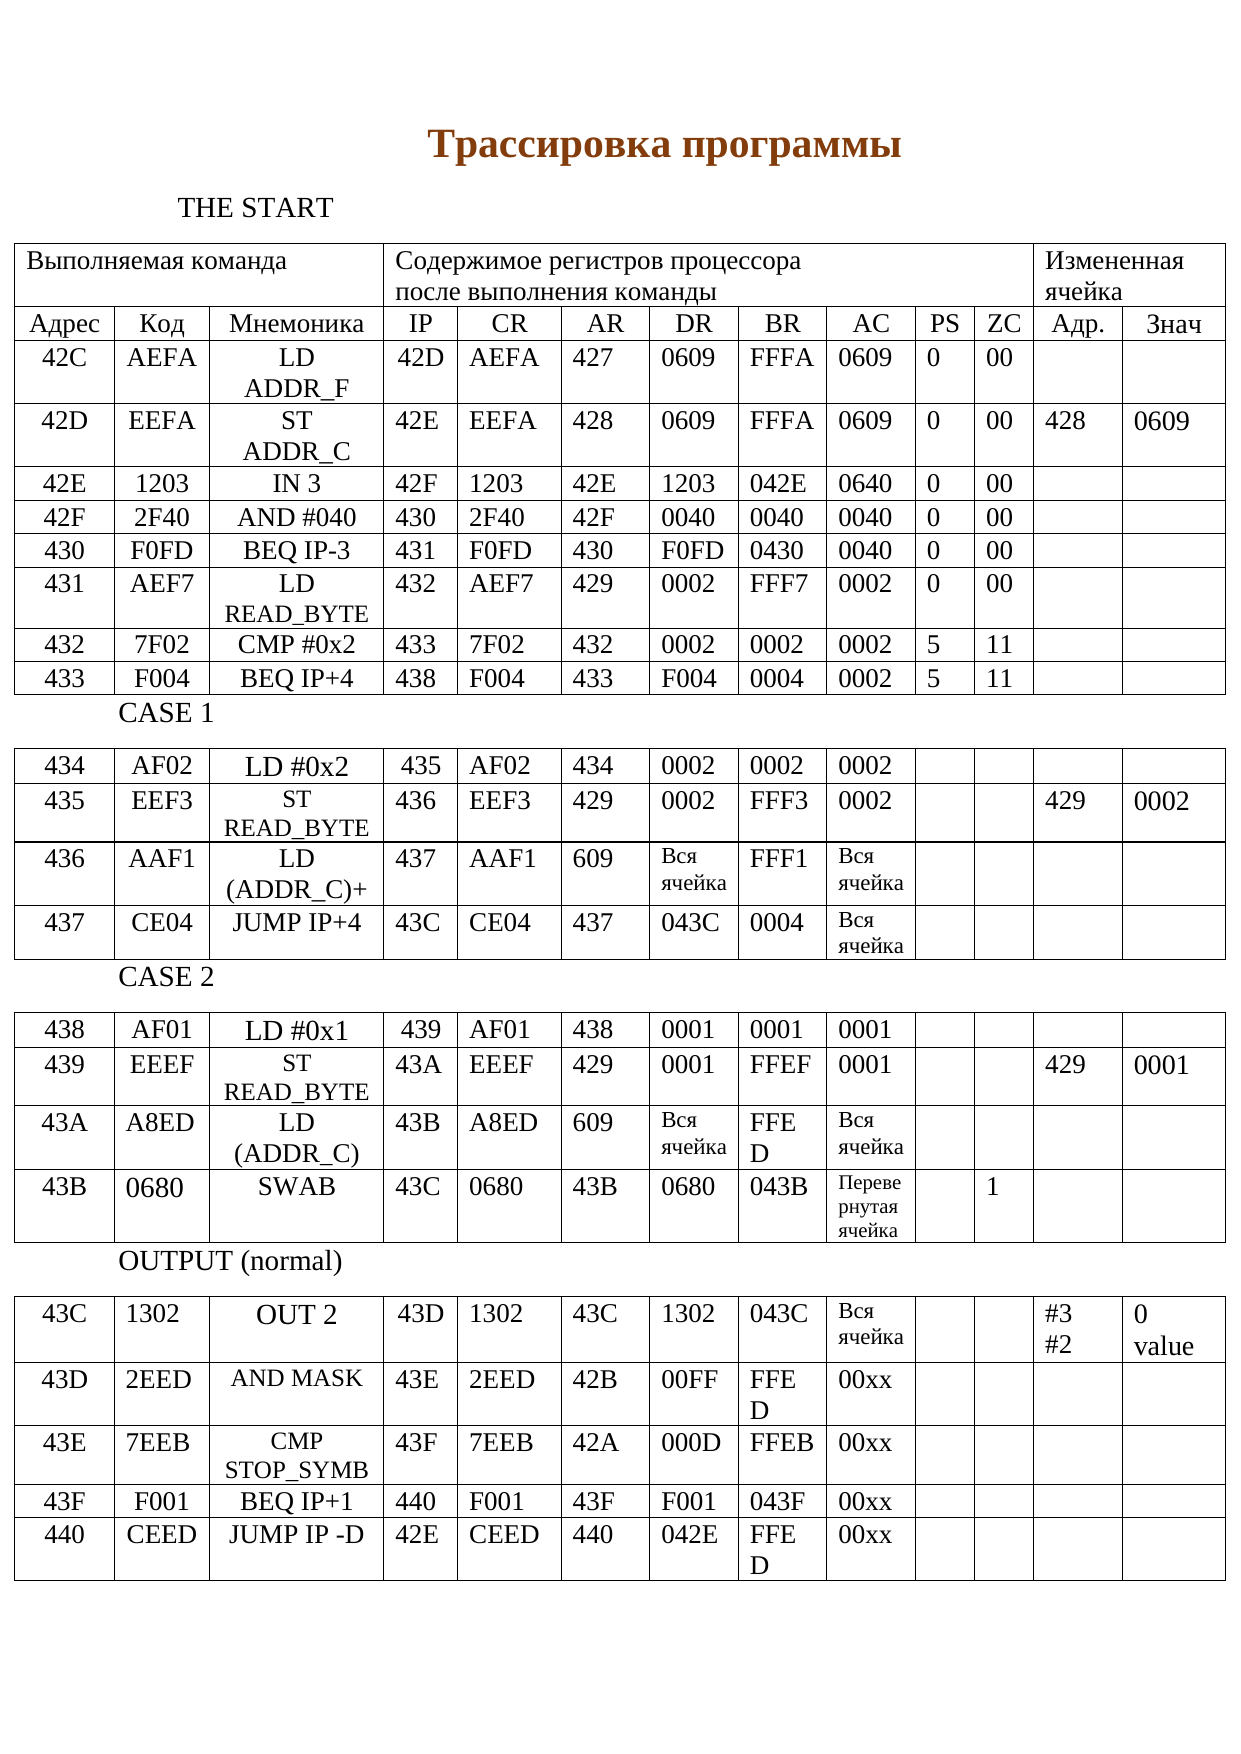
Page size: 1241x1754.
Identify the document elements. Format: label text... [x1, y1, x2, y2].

table_cell 1203 [650, 467, 738, 500]
table_cell [1034, 1170, 1122, 1242]
table_header Измененная ячейка [1034, 244, 1225, 306]
table_cell 043F [739, 1485, 826, 1517]
table_cell AEFA [115, 341, 209, 403]
table_cell 0 [916, 341, 974, 403]
table_cell [1034, 568, 1122, 627]
table_cell [975, 1426, 1033, 1483]
table_cell F001 [458, 1485, 561, 1517]
table_cell 0002 [650, 629, 738, 661]
table_cell 433 [15, 662, 114, 694]
table_cell 433 [562, 662, 649, 694]
table_cell [1034, 1485, 1122, 1517]
table_cell AND #040 [210, 501, 383, 533]
table_header 0001 [739, 1013, 826, 1047]
table_cell [975, 1106, 1033, 1169]
table_cell [916, 1363, 974, 1425]
table_cell Адр. [1034, 307, 1122, 339]
table_header [1034, 749, 1122, 783]
table_cell 0002 [827, 784, 915, 841]
table_cell AND MASK [210, 1363, 383, 1425]
table_cell [916, 1048, 974, 1105]
table_cell Вся ячейка [650, 1106, 738, 1169]
table_cell 00 [975, 501, 1033, 533]
table_cell FFF1 [739, 843, 826, 905]
table_cell CEED [458, 1518, 561, 1580]
table_cell 428 [562, 404, 649, 466]
table_cell EEF3 [115, 784, 209, 841]
table_cell 439 [15, 1048, 114, 1105]
table_cell [975, 1485, 1033, 1517]
table_cell [916, 906, 974, 958]
table_cell 43F [15, 1485, 114, 1517]
table_cell 7F02 [458, 629, 561, 661]
table_cell 0001 [650, 1048, 738, 1105]
table_cell Код [115, 307, 209, 339]
table_cell EEEF [458, 1048, 561, 1105]
table_header 438 [562, 1013, 649, 1047]
table_cell 0002 [827, 662, 915, 694]
table_cell [1123, 906, 1225, 958]
table_cell BEQ IP-3 [210, 534, 383, 567]
table_cell ST ADDR_C [210, 404, 383, 466]
table_header 1302 [458, 1297, 561, 1362]
table_cell 0609 [650, 404, 738, 466]
table_cell 42E [384, 404, 457, 466]
table_cell BR [739, 307, 826, 339]
table_header [975, 749, 1033, 783]
table_cell [1034, 662, 1122, 694]
table_cell 0680 [650, 1170, 738, 1242]
table_cell Вся ячейка [650, 843, 738, 905]
table_cell 43A [15, 1106, 114, 1169]
table_header [975, 1013, 1033, 1047]
table_cell CMP STOP_SYMB [210, 1426, 383, 1483]
table_cell 043C [650, 906, 738, 958]
table_header 0001 [650, 1013, 738, 1047]
subtitle Трассировка программы [177, 118, 1152, 166]
table_cell 0609 [827, 341, 915, 403]
table_cell F0FD [650, 534, 738, 567]
table_cell EEFA [458, 404, 561, 466]
table_header [1123, 749, 1225, 783]
table_header AF02 [458, 749, 561, 783]
table_cell 0002 [1123, 784, 1225, 841]
table_cell 42F [384, 467, 457, 500]
table_cell 437 [562, 906, 649, 958]
table_cell IP [384, 307, 457, 339]
table_cell LD READ_BYTE [210, 568, 383, 627]
table_cell 437 [384, 843, 457, 905]
table_cell 1203 [115, 467, 209, 500]
table_cell CMP #0x2 [210, 629, 383, 661]
table_header 1302 [650, 1297, 738, 1362]
table_cell 43B [384, 1106, 457, 1169]
table_cell 436 [15, 843, 114, 905]
text CASE 1 [118, 695, 1152, 729]
table_cell 7EEB [458, 1426, 561, 1483]
table_cell 43E [15, 1426, 114, 1483]
table_cell 2F40 [458, 501, 561, 533]
table_header 434 [562, 749, 649, 783]
table_cell 0002 [650, 784, 738, 841]
table_cell [1123, 629, 1225, 661]
table_cell 0 [916, 501, 974, 533]
table_cell Вся ячейка [827, 1106, 915, 1169]
table_cell 7F02 [115, 629, 209, 661]
table_cell 430 [15, 534, 114, 567]
table_cell 00 [975, 341, 1033, 403]
table_cell EEFA [115, 404, 209, 466]
table_cell 440 [562, 1518, 649, 1580]
table_cell [916, 784, 974, 841]
table_cell F0FD [458, 534, 561, 567]
table_header AF01 [458, 1013, 561, 1047]
table_cell 0002 [827, 629, 915, 661]
table_header 43C [15, 1297, 114, 1362]
table_cell 429 [562, 784, 649, 841]
table_cell 00xx [827, 1518, 915, 1580]
table_cell 0040 [827, 534, 915, 567]
text THE START [177, 190, 1152, 223]
table_cell FFED [739, 1363, 826, 1425]
table_cell [1123, 501, 1225, 533]
table_cell [1123, 1426, 1225, 1483]
table_cell [1123, 568, 1225, 627]
table_cell CR [458, 307, 561, 339]
table_cell 432 [384, 568, 457, 627]
table_cell [916, 1170, 974, 1242]
table_cell 438 [384, 662, 457, 694]
table_cell [916, 1106, 974, 1169]
table_cell 42E [384, 1518, 457, 1580]
table_cell 00 [975, 467, 1033, 500]
table_header [975, 1297, 1033, 1362]
table_cell [916, 1426, 974, 1483]
table_cell 42E [562, 467, 649, 500]
table_cell 435 [15, 784, 114, 841]
table_header [1034, 1013, 1122, 1047]
table_header Содержимое регистров процессора после выполнения команды [384, 244, 1033, 306]
table_cell 42B [562, 1363, 649, 1425]
table_cell [975, 906, 1033, 958]
table_cell 42E [15, 467, 114, 500]
table_cell FFF3 [739, 784, 826, 841]
table_cell SWAB [210, 1170, 383, 1242]
table_cell [916, 843, 974, 905]
table_cell 433 [384, 629, 457, 661]
table_header LD #0x2 [210, 749, 383, 783]
table_cell Знач [1123, 307, 1225, 339]
table_cell 43C [384, 1170, 457, 1242]
table_cell AAF1 [458, 843, 561, 905]
table_cell 00 [975, 404, 1033, 466]
table_cell [1034, 501, 1122, 533]
table_cell [1123, 1363, 1225, 1425]
table_cell 42D [384, 341, 457, 403]
table_header 0001 [827, 1013, 915, 1047]
table_cell 00FF [650, 1363, 738, 1425]
table_cell 43B [15, 1170, 114, 1242]
table_header 0002 [827, 749, 915, 783]
table_cell [1034, 629, 1122, 661]
table_cell A8ED [458, 1106, 561, 1169]
table_cell 609 [562, 1106, 649, 1169]
table_cell [975, 843, 1033, 905]
table_cell F0FD [115, 534, 209, 567]
table_cell DR [650, 307, 738, 339]
table_header 1302 [115, 1297, 209, 1362]
table_cell ST READ_BYTE [210, 1048, 383, 1105]
table_cell 0001 [1123, 1048, 1225, 1105]
table_cell 43E [384, 1363, 457, 1425]
table_cell [1123, 534, 1225, 567]
table_cell 0040 [650, 501, 738, 533]
table_header 434 [15, 749, 114, 783]
table_cell 440 [384, 1485, 457, 1517]
table_cell 0040 [827, 501, 915, 533]
table_cell 0002 [739, 629, 826, 661]
table_cell 42F [562, 501, 649, 533]
table_cell 042E [739, 467, 826, 500]
table_cell Мнемоника [210, 307, 383, 339]
table_cell 43F [562, 1485, 649, 1517]
table_header OUT 2 [210, 1297, 383, 1362]
table_cell 42С [15, 341, 114, 403]
table_cell 2F40 [115, 501, 209, 533]
table_cell BEQ IP+1 [210, 1485, 383, 1517]
table_cell 000D [650, 1426, 738, 1483]
table_cell [1123, 1106, 1225, 1169]
table_cell [1123, 467, 1225, 500]
table_cell AR [562, 307, 649, 339]
table_cell F004 [115, 662, 209, 694]
table_cell 11 [975, 662, 1033, 694]
table_cell 436 [384, 784, 457, 841]
table_cell 00xx [827, 1363, 915, 1425]
table_header 43D [384, 1297, 457, 1362]
table_cell AEFA [458, 341, 561, 403]
table_cell 0 [916, 467, 974, 500]
table_header AF01 [115, 1013, 209, 1047]
table_cell LD ADDR_F [210, 341, 383, 403]
table_cell 00xx [827, 1426, 915, 1483]
table_cell AEF7 [458, 568, 561, 627]
table_header 0002 [739, 749, 826, 783]
table_cell F001 [115, 1485, 209, 1517]
table_cell 429 [1034, 784, 1122, 841]
table_header 0002 [650, 749, 738, 783]
table_cell 5 [916, 662, 974, 694]
table_cell 1203 [458, 467, 561, 500]
table_cell [1123, 843, 1225, 905]
table_header 438 [15, 1013, 114, 1047]
table_cell 7EEB [115, 1426, 209, 1483]
table_cell 043B [739, 1170, 826, 1242]
table_cell [975, 1048, 1033, 1105]
table_cell [916, 1485, 974, 1517]
table_header #3 #2 [1034, 1297, 1122, 1362]
table_cell CE04 [115, 906, 209, 958]
table_cell 428 [1034, 404, 1122, 466]
table_cell [1034, 341, 1122, 403]
table_cell 0609 [1123, 404, 1225, 466]
table_cell 11 [975, 629, 1033, 661]
table_cell [1034, 1426, 1122, 1483]
table_cell 2EED [458, 1363, 561, 1425]
table_cell 00 [975, 534, 1033, 567]
table_header Выполняемая команда [15, 244, 383, 306]
table_header 435 [384, 749, 457, 783]
table_cell 0001 [827, 1048, 915, 1105]
table_cell 432 [562, 629, 649, 661]
table_cell 1 [975, 1170, 1033, 1242]
table_cell 00xx [827, 1485, 915, 1517]
table_cell 0430 [739, 534, 826, 567]
table_cell 42A [562, 1426, 649, 1483]
table_cell 00 [975, 568, 1033, 627]
table_cell 5 [916, 629, 974, 661]
table_header [916, 749, 974, 783]
table_cell Вся ячейка [827, 906, 915, 958]
table_cell 437 [15, 906, 114, 958]
table_cell 429 [562, 568, 649, 627]
table_cell 429 [562, 1048, 649, 1105]
table_cell F004 [458, 662, 561, 694]
table_header 43C [562, 1297, 649, 1362]
table_cell CE04 [458, 906, 561, 958]
table_cell 440 [15, 1518, 114, 1580]
table_cell BEQ IP+4 [210, 662, 383, 694]
table_cell A8ED [115, 1106, 209, 1169]
table_cell [1034, 1363, 1122, 1425]
table_cell [1123, 341, 1225, 403]
table_cell FFED [739, 1518, 826, 1580]
table_cell 0004 [739, 906, 826, 958]
table_header [916, 1297, 974, 1362]
table_cell AAF1 [115, 843, 209, 905]
table_cell 42D [15, 404, 114, 466]
table_cell 43F [384, 1426, 457, 1483]
table_cell [1034, 1106, 1122, 1169]
table_cell FFEF [739, 1048, 826, 1105]
table_header [916, 1013, 974, 1047]
table_cell 430 [562, 534, 649, 567]
table_cell Вся ячейка [827, 843, 915, 905]
table_cell F004 [650, 662, 738, 694]
table_cell [1034, 906, 1122, 958]
table_cell FFED [739, 1106, 826, 1169]
table_cell [1034, 467, 1122, 500]
table_header LD #0x1 [210, 1013, 383, 1047]
table_cell CEED [115, 1518, 209, 1580]
text OUTPUT (normal) [118, 1243, 1152, 1277]
table_cell JUMP IP+4 [210, 906, 383, 958]
table_header 439 [384, 1013, 457, 1047]
table_cell ST READ_BYTE [210, 784, 383, 841]
table_cell 0002 [650, 568, 738, 627]
table_cell F001 [650, 1485, 738, 1517]
table_cell [916, 1518, 974, 1580]
table_cell 43C [384, 906, 457, 958]
table_cell 429 [1034, 1048, 1122, 1105]
table_cell 0 [916, 404, 974, 466]
table_cell PS [916, 307, 974, 339]
table_cell FFFA [739, 404, 826, 466]
table_cell 042E [650, 1518, 738, 1580]
table_cell [1123, 662, 1225, 694]
table_cell 0 [916, 534, 974, 567]
table_header 0 value [1123, 1297, 1225, 1362]
table_cell FFFA [739, 341, 826, 403]
table_cell 0680 [458, 1170, 561, 1242]
table_cell AEF7 [115, 568, 209, 627]
table_cell 431 [384, 534, 457, 567]
table_header 043C [739, 1297, 826, 1362]
table_cell [975, 1518, 1033, 1580]
table_cell FFEB [739, 1426, 826, 1483]
table_cell 43D [15, 1363, 114, 1425]
table_cell 0004 [739, 662, 826, 694]
table_cell LD (ADDR_C)+ [210, 843, 383, 905]
table_cell Перевернутая ячейка [827, 1170, 915, 1242]
table_cell Адрес [15, 307, 114, 339]
table_cell FFF7 [739, 568, 826, 627]
table_header [1123, 1013, 1225, 1047]
table_cell AC [827, 307, 915, 339]
table_cell IN 3 [210, 467, 383, 500]
table_cell [1034, 1518, 1122, 1580]
table_cell ZC [975, 307, 1033, 339]
table_cell JUMP IP -D [210, 1518, 383, 1580]
table_cell 2EED [115, 1363, 209, 1425]
table_header Вся ячейка [827, 1297, 915, 1362]
table_cell 43A [384, 1048, 457, 1105]
table_cell 0002 [827, 568, 915, 627]
table_cell 427 [562, 341, 649, 403]
table_cell [975, 784, 1033, 841]
table_cell 432 [15, 629, 114, 661]
table_cell 0609 [827, 404, 915, 466]
table_cell 430 [384, 501, 457, 533]
table_header AF02 [115, 749, 209, 783]
table_cell 43B [562, 1170, 649, 1242]
table_cell 0040 [739, 501, 826, 533]
table_cell 0609 [650, 341, 738, 403]
table_cell 431 [15, 568, 114, 627]
table_cell 0680 [115, 1170, 209, 1242]
table_cell EEF3 [458, 784, 561, 841]
table_cell EEEF [115, 1048, 209, 1105]
table_cell [1034, 534, 1122, 567]
table_cell [1123, 1170, 1225, 1242]
table_cell LD (ADDR_C) [210, 1106, 383, 1169]
table_cell [1123, 1485, 1225, 1517]
table_cell 609 [562, 843, 649, 905]
text CASE 2 [118, 960, 1152, 993]
table_cell [1034, 843, 1122, 905]
table_cell 0 [916, 568, 974, 627]
table_cell 0640 [827, 467, 915, 500]
table_cell [975, 1363, 1033, 1425]
table_cell 42F [15, 501, 114, 533]
table_cell [1123, 1518, 1225, 1580]
